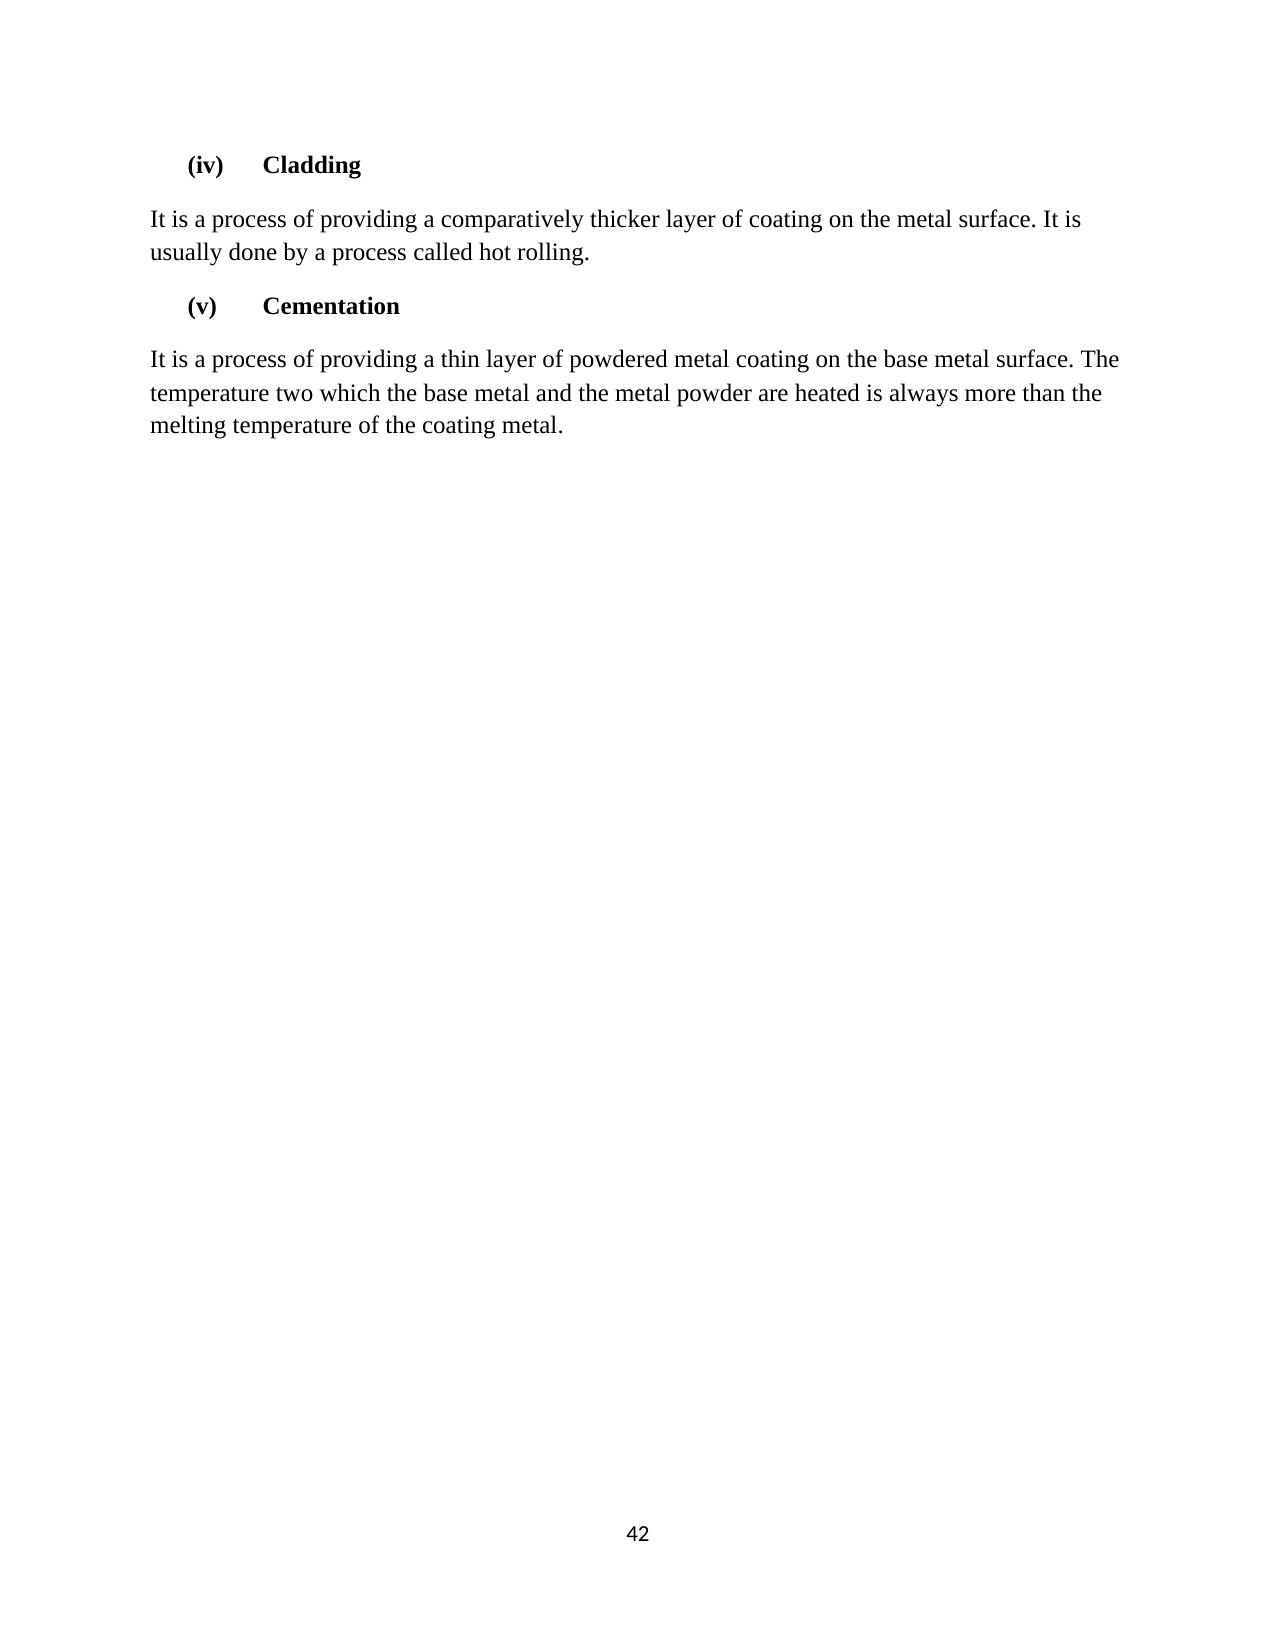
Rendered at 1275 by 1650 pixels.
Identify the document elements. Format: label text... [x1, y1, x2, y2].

list Cladding [187, 150, 1125, 179]
text It is a process of providing a thin layer of powdered metal coating on the base metal surface. The temperature two which the base metal and the metal powder are heated is always more than the melting temperature of the coating metal. [150, 344, 1125, 439]
text It is a process of providing a comparatively thicker layer of coating on the metal surface. It is usually done by a process called hot rolling. [150, 204, 1125, 266]
list Cementation [187, 291, 1125, 319]
